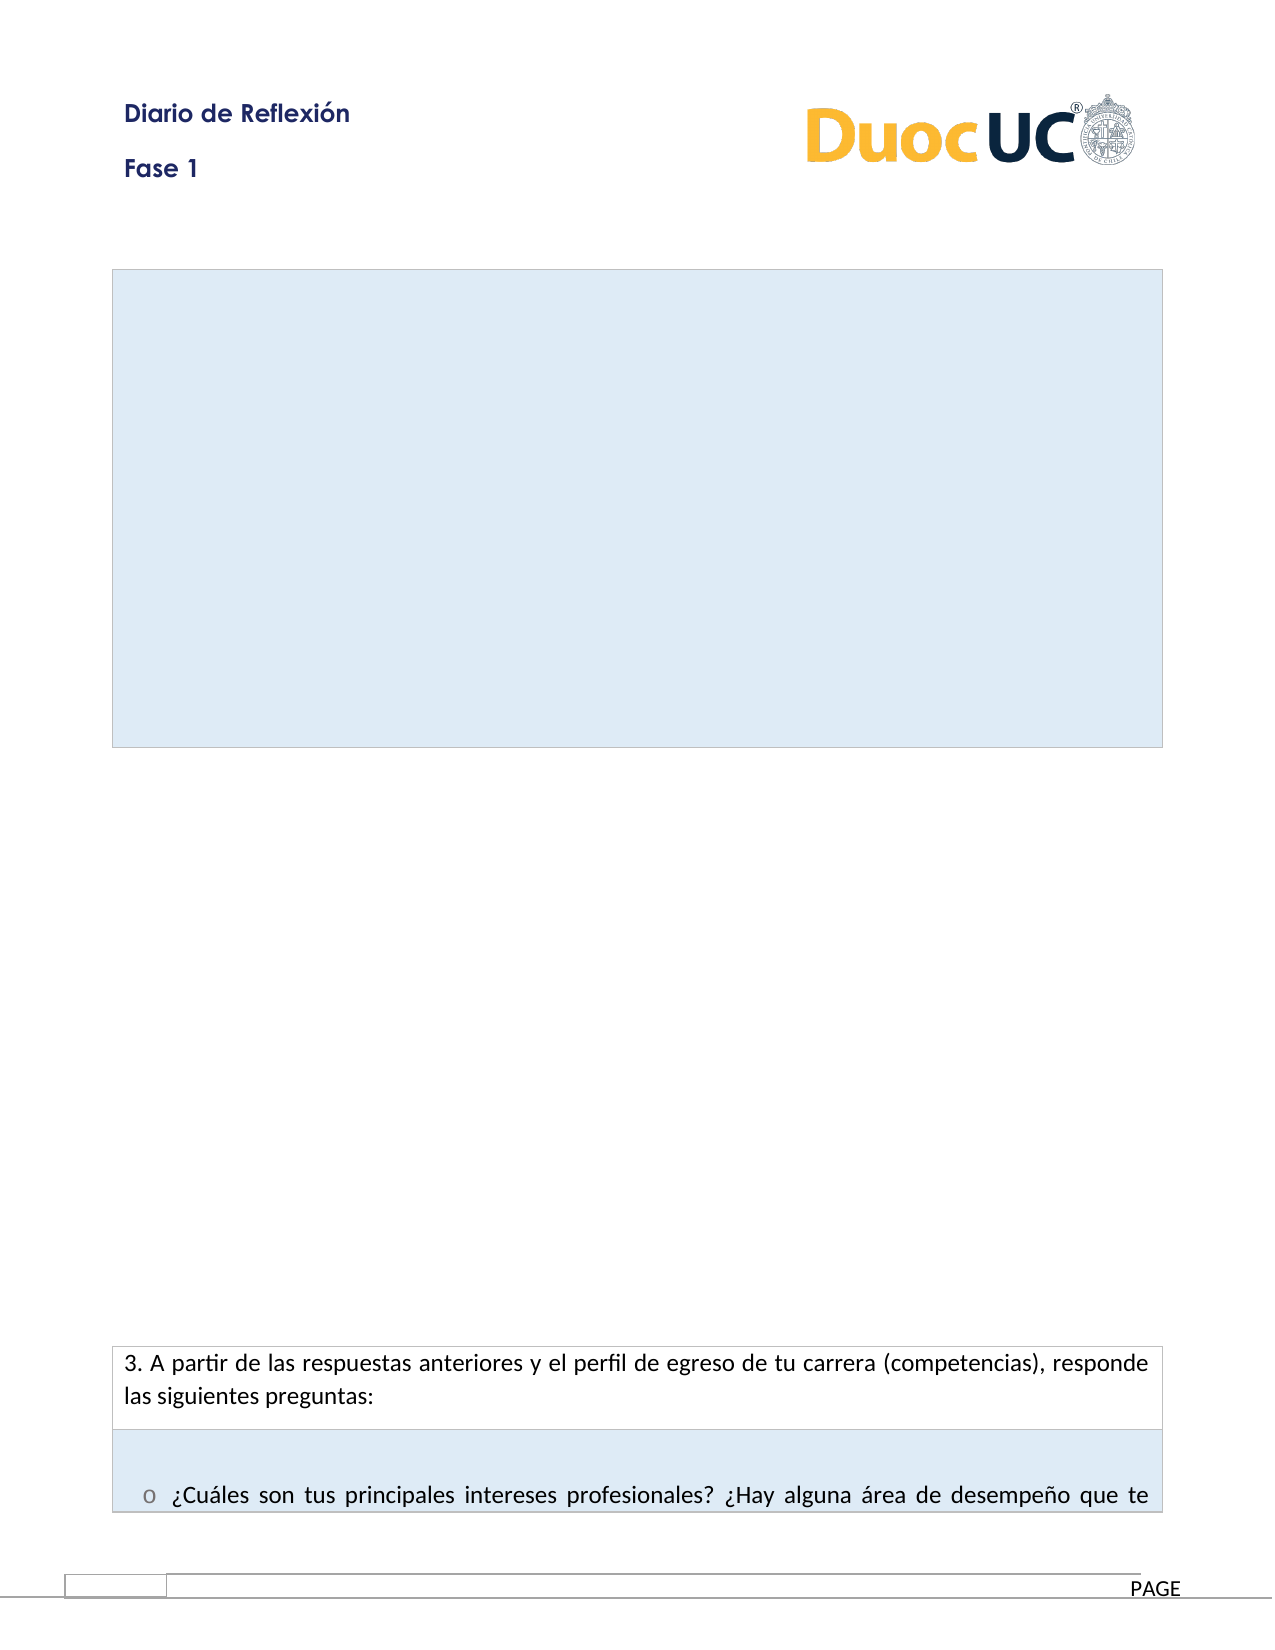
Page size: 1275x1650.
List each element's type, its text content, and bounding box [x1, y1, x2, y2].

table_header 3. A partir de las respuestas anteriores y el perfil de egreso de tu carrera (competencias), responde las siguientes preguntas: [113, 1347, 1162, 1429]
picture [807, 94, 1135, 165]
